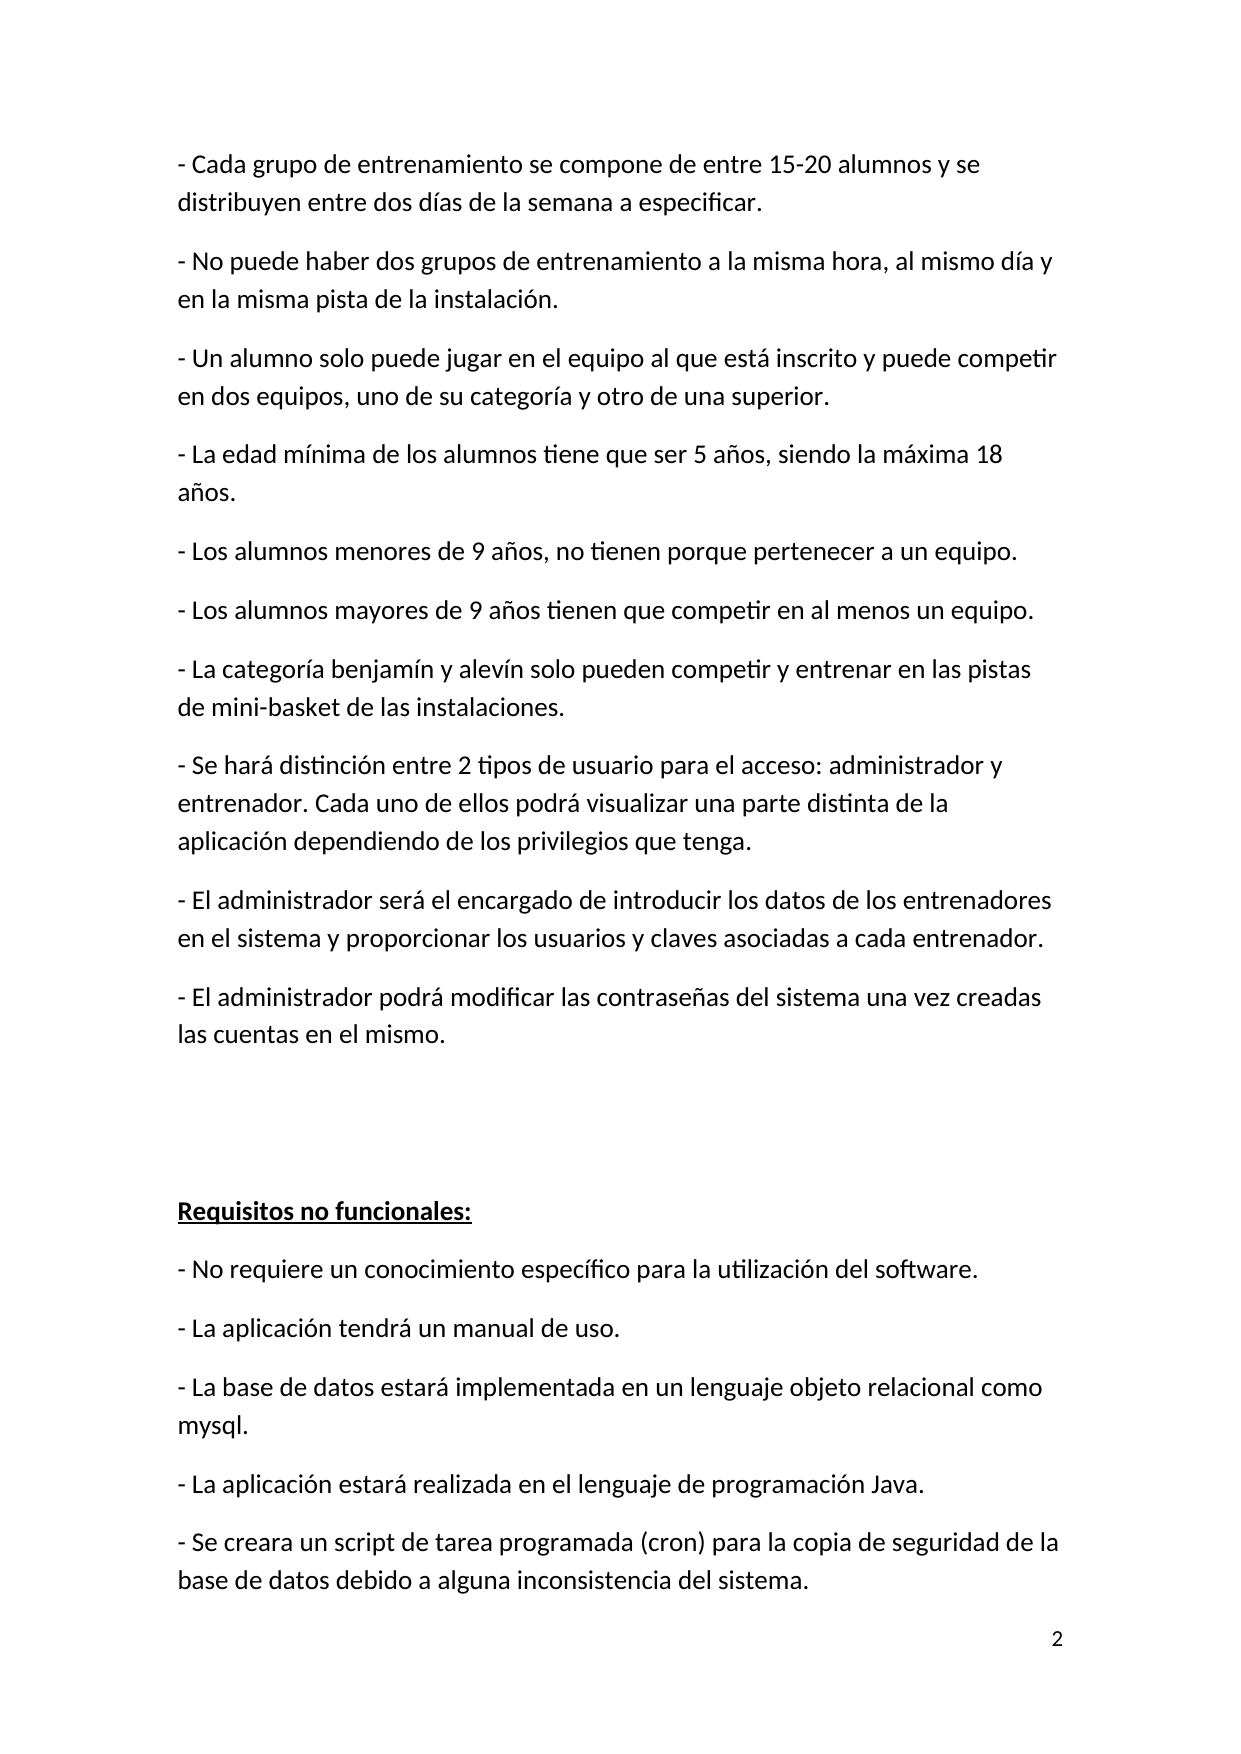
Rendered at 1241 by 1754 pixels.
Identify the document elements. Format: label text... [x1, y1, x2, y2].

text - La aplicación estará realizada en el lenguaje de programación Java. [177, 1467, 1063, 1500]
text - Se hará distinción entre 2 tipos de usuario para el acceso: administrador y entrenador. Cada uno de ellos podrá visualizar una parte distinta de la aplicación dependiendo de los privilegios que tenga. [177, 748, 1063, 857]
text - La edad mínima de los alumnos tiene que ser 5 años, siendo la máxima 18 años. [177, 438, 1063, 508]
text - No puede haber dos grupos de entrenamiento a la misma hora, al mismo día y en la misma pista de la instalación. [177, 244, 1063, 315]
text - Los alumnos mayores de 9 años tienen que competir en al menos un equipo. [177, 593, 1063, 626]
text Requisitos no funcionales: [177, 1194, 1063, 1227]
text - No requiere un conocimiento específico para la utilización del software. [177, 1253, 1063, 1286]
text - El administrador podrá modificar las contraseñas del sistema una vez creadas las cuentas en el mismo. [177, 980, 1063, 1051]
text - El administrador será el encargado de introducir los datos de los entrenadores en el sistema y proporcionar los usuarios y claves asociadas a cada entrenador. [177, 883, 1063, 954]
text - Cada grupo de entrenamiento se compone de entre 15-20 alumnos y se distribuyen entre dos días de la semana a especificar. [177, 148, 1063, 218]
text - Se creara un script de tarea programada (cron) para la copia de seguridad de la base de datos debido a alguna inconsistencia del sistema. [177, 1526, 1063, 1596]
text - Un alumno solo puede jugar en el equipo al que está inscrito y puede competir en dos equipos, uno de su categoría y otro de una superior. [177, 341, 1063, 412]
text - La categoría benjamín y alevín solo pueden competir y entrenar en las pistas de mini-basket de las instalaciones. [177, 652, 1063, 723]
text - La base de datos estará implementada en un lenguaje objeto relacional como mysql. [177, 1370, 1063, 1441]
text - La aplicación tendrá un manual de uso. [177, 1311, 1063, 1344]
text - Los alumnos menores de 9 años, no tienen porque pertenecer a un equipo. [177, 534, 1063, 567]
